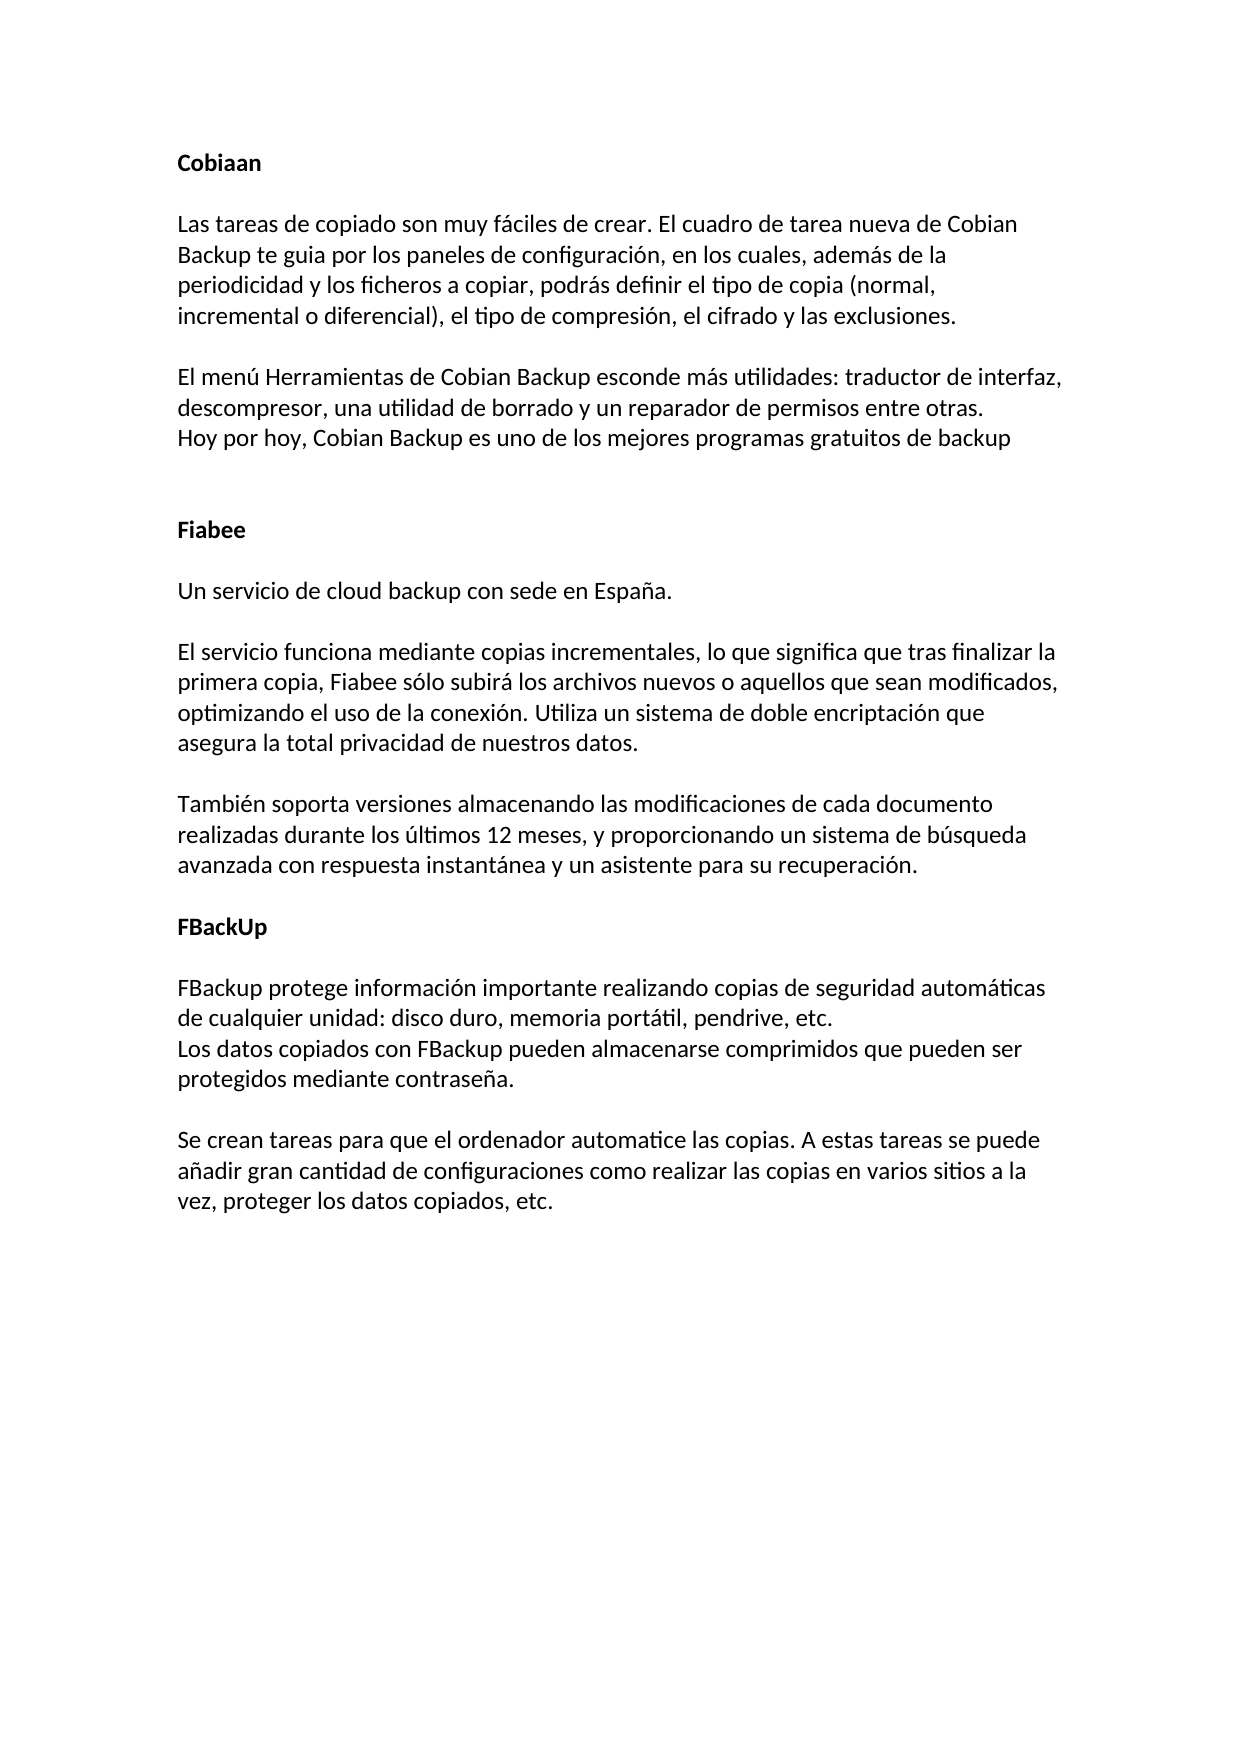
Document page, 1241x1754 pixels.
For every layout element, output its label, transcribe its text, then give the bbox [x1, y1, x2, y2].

text Se crean tareas para que el ordenador automatice las copias. A estas tareas se puede añadir gran cantidad de configuraciones como realizar las copias en varios sitios a la vez, proteger los datos copiados, etc. [177, 1124, 1063, 1216]
text Hoy por hoy, Cobian Backup es uno de los mejores programas gratuitos de backup [177, 422, 1063, 453]
text Los datos copiados con FBackup pueden almacenarse comprimidos que pueden ser protegidos mediante contraseña. [177, 1033, 1063, 1094]
text Fiabee [177, 514, 1063, 544]
text FBackUp [177, 911, 1063, 941]
text También soporta versiones almacenando las modificaciones de cada documento realizadas durante los últimos 12 meses, y proporcionando un sistema de búsqueda avanzada con respuesta instantánea y un asistente para su recuperación. [177, 788, 1063, 880]
text El menú Herramientas de Cobian Backup esconde más utilidades: traductor de interfaz, descompresor, una utilidad de borrado y un reparador de permisos entre otras. [177, 361, 1063, 422]
text Cobiaan [177, 148, 1063, 178]
text El servicio funciona mediante copias incrementales, lo que significa que tras finalizar la primera copia, Fiabee sólo subirá los archivos nuevos o aquellos que sean modificados, optimizando el uso de la conexión. Utiliza un sistema de doble encriptación que asegura la total privacidad de nuestros datos. [177, 636, 1063, 758]
text Un servicio de cloud backup con sede en España. [177, 575, 1063, 605]
text Las tareas de copiado son muy fáciles de crear. El cuadro de tarea nueva de Cobian Backup te guia por los paneles de configuración, en los cuales, además de la periodicidad y los ficheros a copiar, podrás definir el tipo de copia (normal, incremental o diferencial), el tipo de compresión, el cifrado y las exclusiones. [177, 209, 1063, 331]
text FBackup protege información importante realizando copias de seguridad automáticas de cualquier unidad: disco duro, memoria portátil, pendrive, etc. [177, 972, 1063, 1033]
